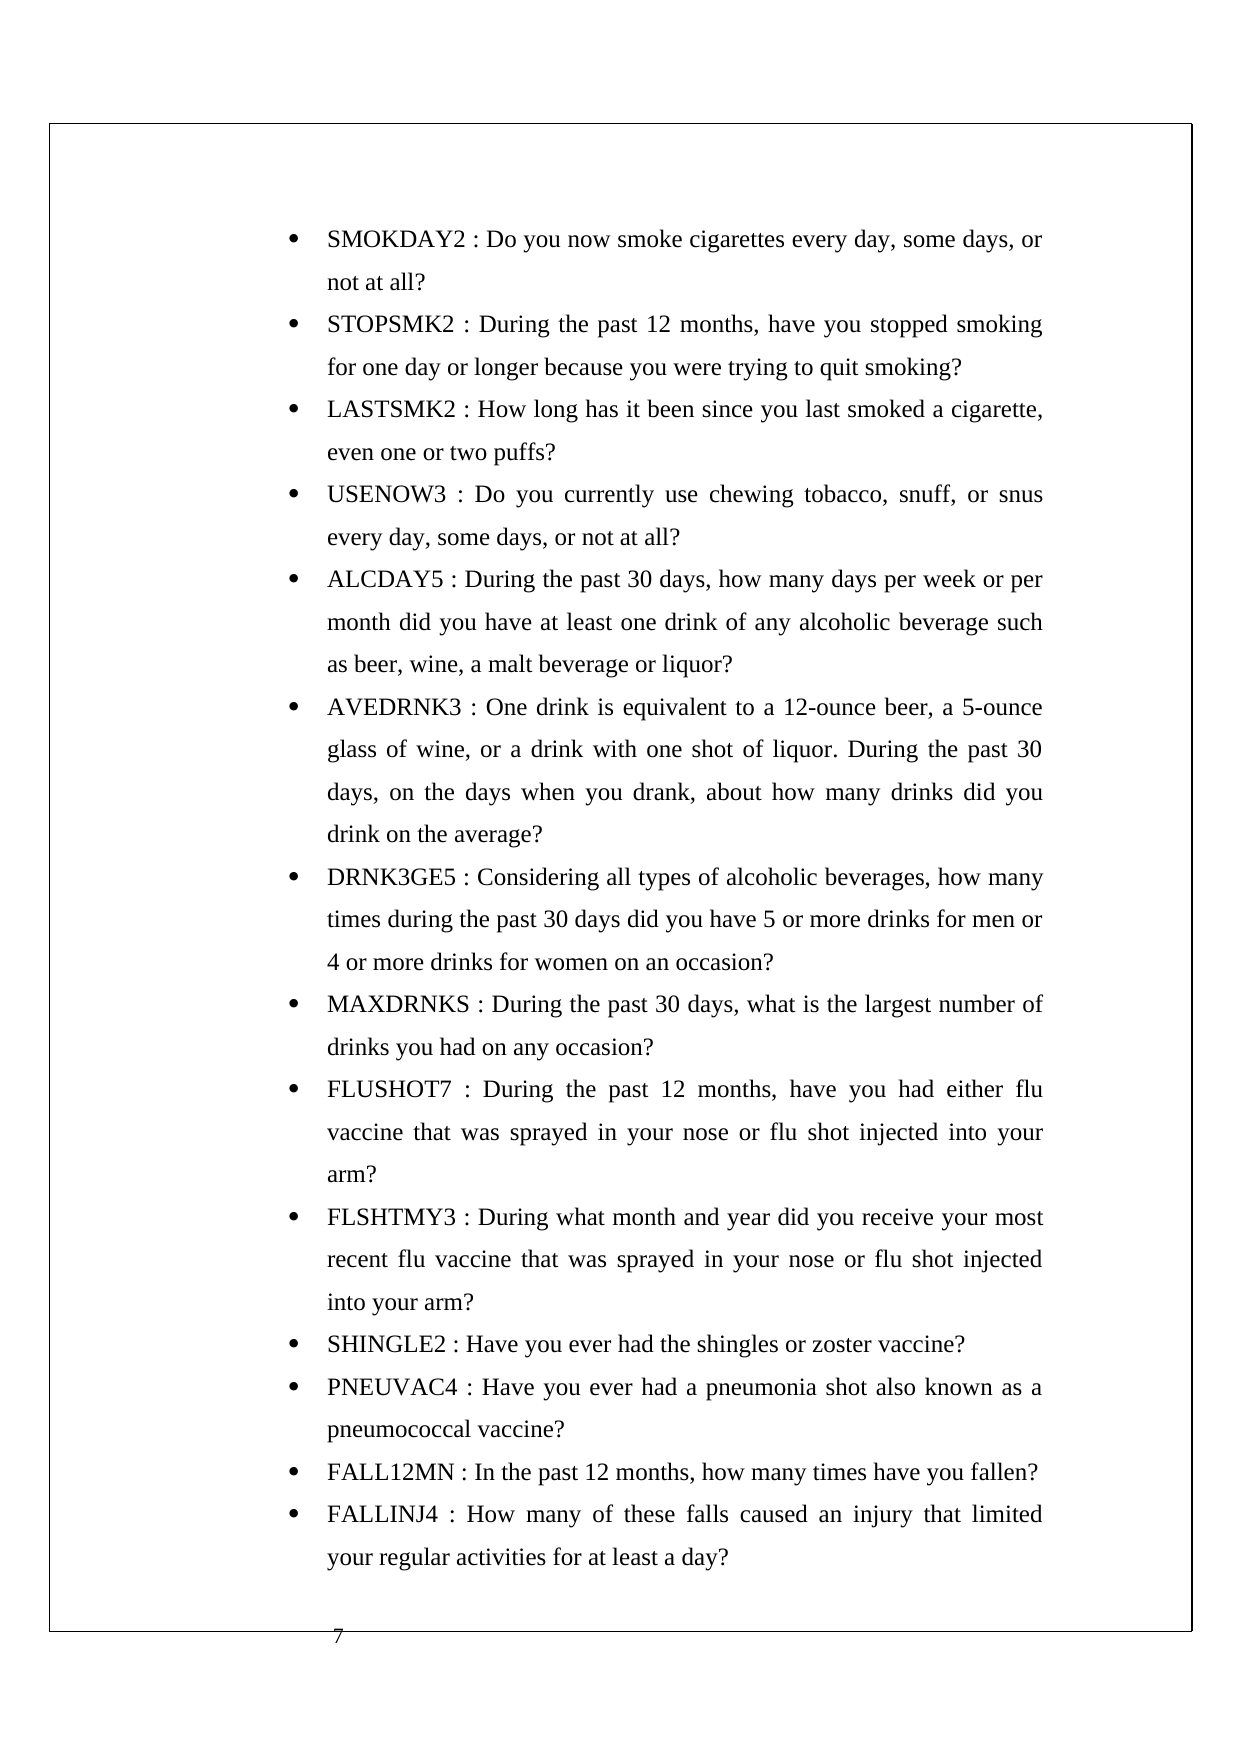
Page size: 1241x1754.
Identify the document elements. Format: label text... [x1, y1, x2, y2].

list PNEUVAC4 : Have you ever had a pneumonia shot also known as a pneumococcal vaccine? [289, 1372, 1044, 1443]
list STOPSMK2 : During the past 12 months, have you stopped smoking for one day or longer because you were trying to quit smoking? [289, 309, 1044, 381]
list SHINGLE2 : Have you ever had the shingles or zoster vaccine? [289, 1329, 1044, 1358]
list SMOKDAY2 : Do you now smoke cigarettes every day, some days, or not at all? [289, 224, 1044, 296]
list FLUSHOT7 : During the past 12 months, have you had either flu vaccine that was sprayed in your nose or flu shot injected into your arm? [289, 1074, 1044, 1188]
list FALLINJ4 : How many of these falls caused an injury that limited your regular activities for at least a day? [289, 1499, 1044, 1571]
list ALCDAY5 : During the past 30 days, how many days per week or per month did you have at least one drink of any alcoholic beverage such as beer, wine, a malt beverage or liquor? [289, 564, 1044, 678]
list FALL12MN : In the past 12 months, how many times have you fallen? [289, 1457, 1044, 1486]
list LASTSMK2 : How long has it been since you last smoked a cigarette, even one or two puffs? [289, 394, 1044, 466]
list FLSHTMY3 : During what month and year did you receive your most recent flu vaccine that was sprayed in your nose or flu shot injected into your arm? [289, 1202, 1044, 1316]
list DRNK3GE5 : Considering all types of alcoholic beverages, how many times during the past 30 days did you have 5 or more drinks for men or 4 or more drinks for women on an occasion? [289, 862, 1044, 976]
list USENOW3 : Do you currently use chewing tobacco, snuff, or snus every day, some days, or not at all? [289, 479, 1044, 551]
list AVEDRNK3 : One drink is equivalent to a 12-ounce beer, a 5-ounce glass of wine, or a drink with one shot of liquor. During the past 30 days, on the days when you drank, about how many drinks did you drink on the average? [289, 692, 1044, 848]
list MAXDRNKS : During the past 30 days, what is the largest number of drinks you had on any occasion? [289, 989, 1044, 1061]
